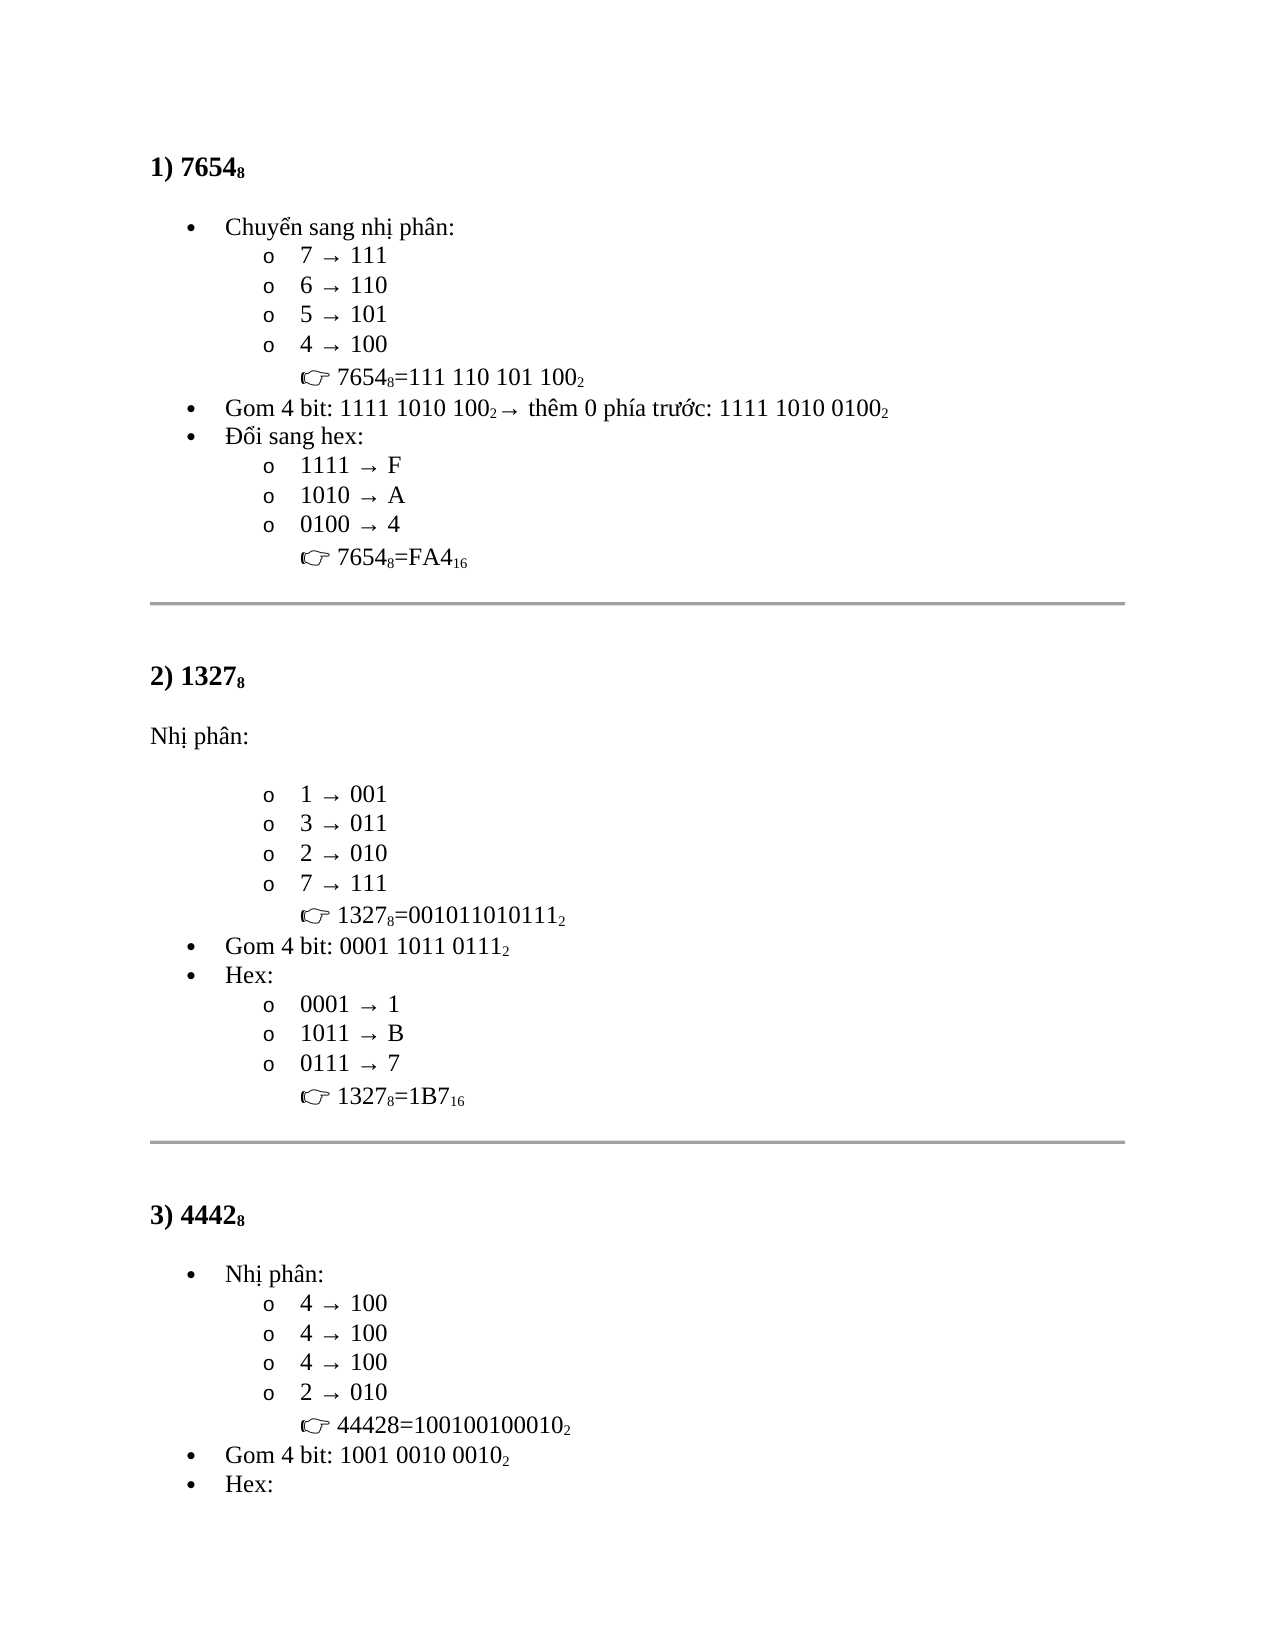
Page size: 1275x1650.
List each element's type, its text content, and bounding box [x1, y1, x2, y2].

list 0100 → 4 👉 76548=FA416 [262, 509, 1125, 573]
list 3 → 011 [262, 808, 1125, 838]
list 7 → 111 [262, 240, 1125, 270]
list Đổi sang hex: [187, 421, 1125, 450]
list Gom 4 bit: 1001 0010 00102 [187, 1441, 1125, 1469]
list 1111 → F [262, 450, 1125, 480]
list Gom 4 bit: 0001 1011 01112 [187, 931, 1125, 960]
list 0001 → 1 [262, 989, 1125, 1018]
list 7 → 111 👉 13278=0010110101112 [262, 868, 1125, 931]
list 4 → 100 👉 76548=111 110 101 1002​ [262, 329, 1125, 393]
text 1) 76548 [150, 150, 1125, 182]
list 4 → 100 [262, 1347, 1125, 1377]
list 6 → 110 [262, 270, 1125, 299]
text 2) 13278 [150, 659, 1125, 692]
list Hex: [187, 1469, 1125, 1498]
list 4 → 100 [262, 1318, 1125, 1347]
list 4 → 100 [262, 1288, 1125, 1318]
list Chuyển sang nhị phân: [187, 212, 1125, 240]
list 1010 → A [262, 480, 1125, 509]
text Nhị phân: [150, 721, 1125, 750]
list Hex: [187, 960, 1125, 989]
list 5 → 101 [262, 299, 1125, 329]
list Gom 4 bit: 1111 1010 1002→ thêm 0 phía trước: 1111 1010 01002 [187, 393, 1125, 421]
list 1011 → B [262, 1018, 1125, 1048]
list 0111 → 7 👉 13278=1B716​ [262, 1048, 1125, 1112]
text 3) 44428​ [150, 1198, 1125, 1230]
list 1 → 001 [262, 779, 1125, 808]
list 2 → 010 [262, 838, 1125, 868]
list 2 → 010 👉 44428=1001001000102 [262, 1377, 1125, 1441]
list Nhị phân: [187, 1259, 1125, 1288]
